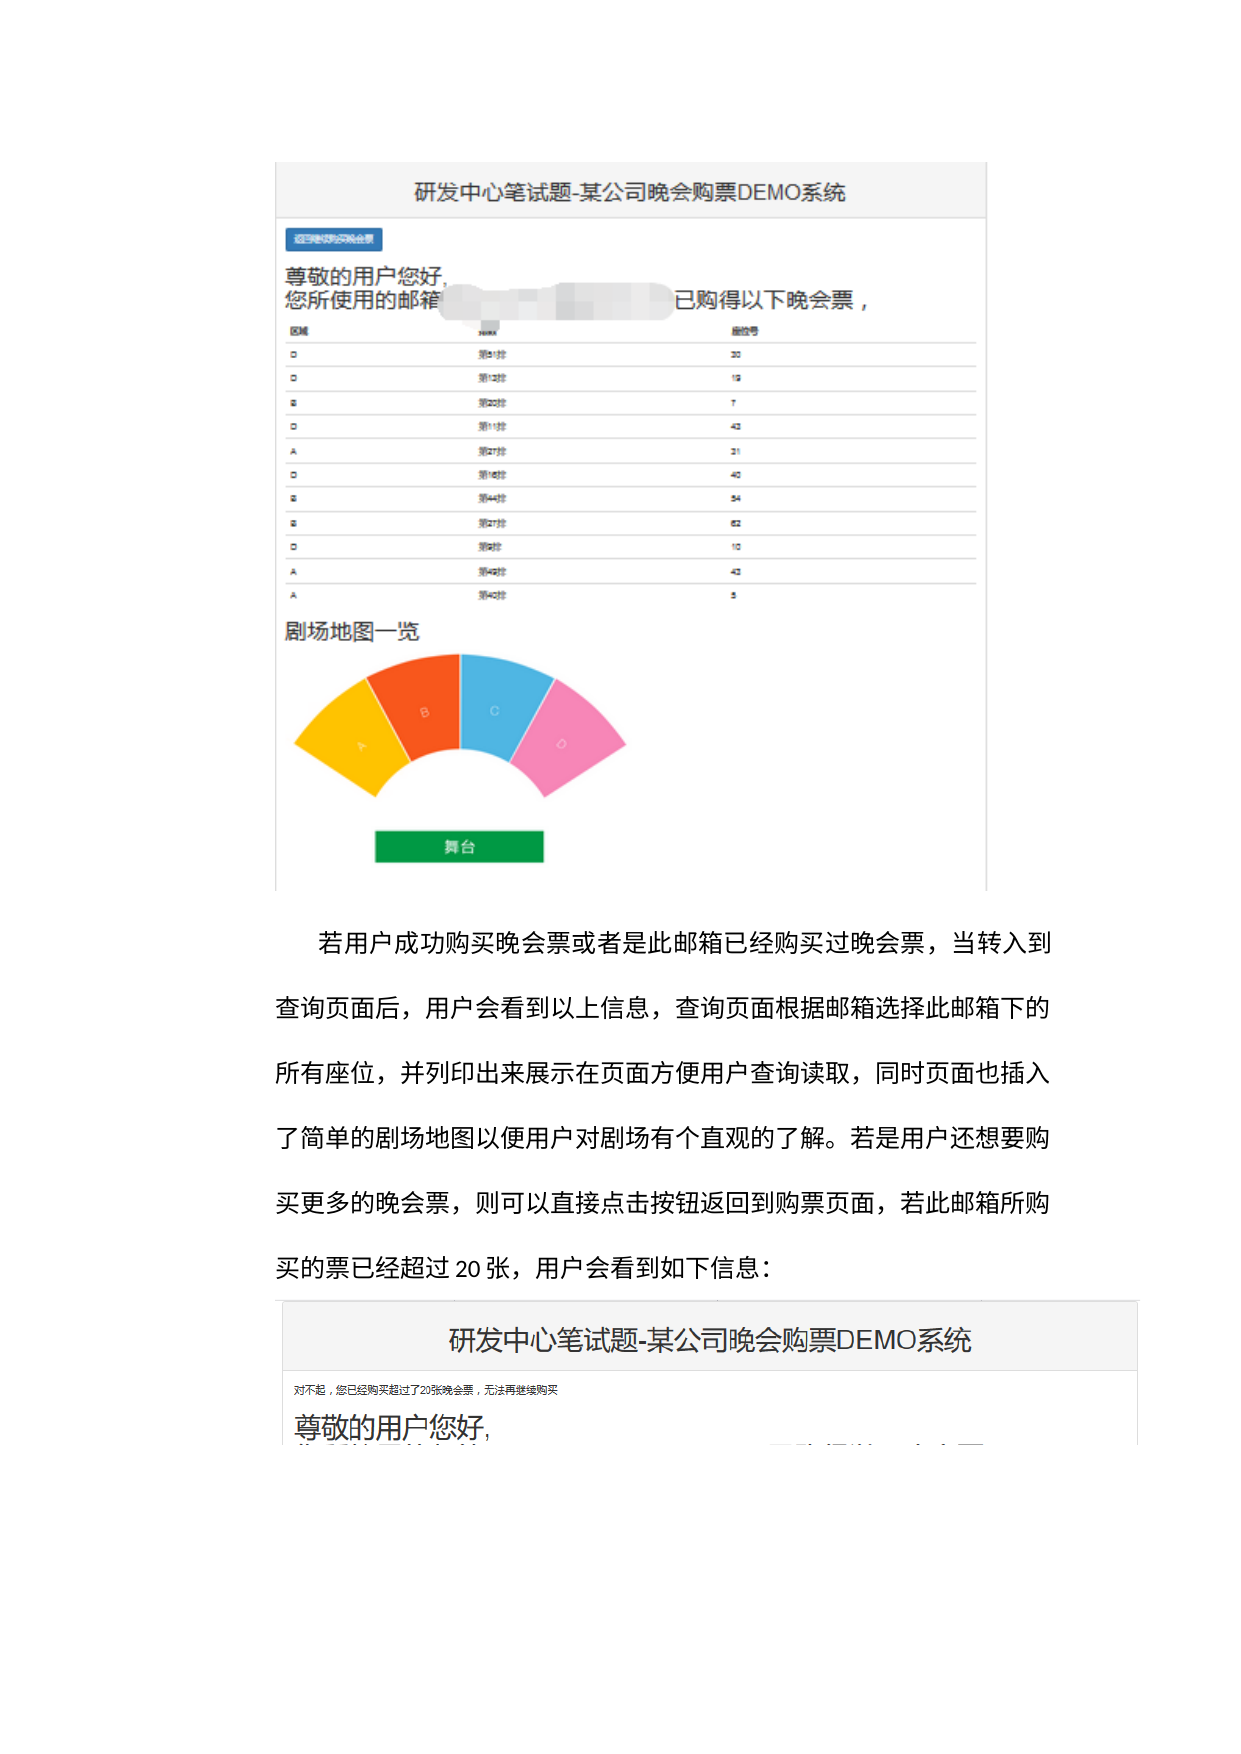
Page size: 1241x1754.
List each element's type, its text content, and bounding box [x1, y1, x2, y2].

picture [275, 162, 989, 891]
text 若用户成功购买晚会票或者是此邮箱已经购买过晚会票，当转入到查询页面后，用户会看到以上信息，查询页面根据邮箱选择此邮箱下的所有座位，并列印出来展示在页面方便用户查询读取，同时页面也插入了简单的剧场地图以便用户对剧场有个直观的了解。若是用户还想要购买更多的晚会票，则可以直接点击按钮返回到购票页面，若此邮箱所购买的票已经超过20张，用户会看到如下信息： [275, 909, 1053, 1299]
picture [275, 1299, 1141, 1445]
